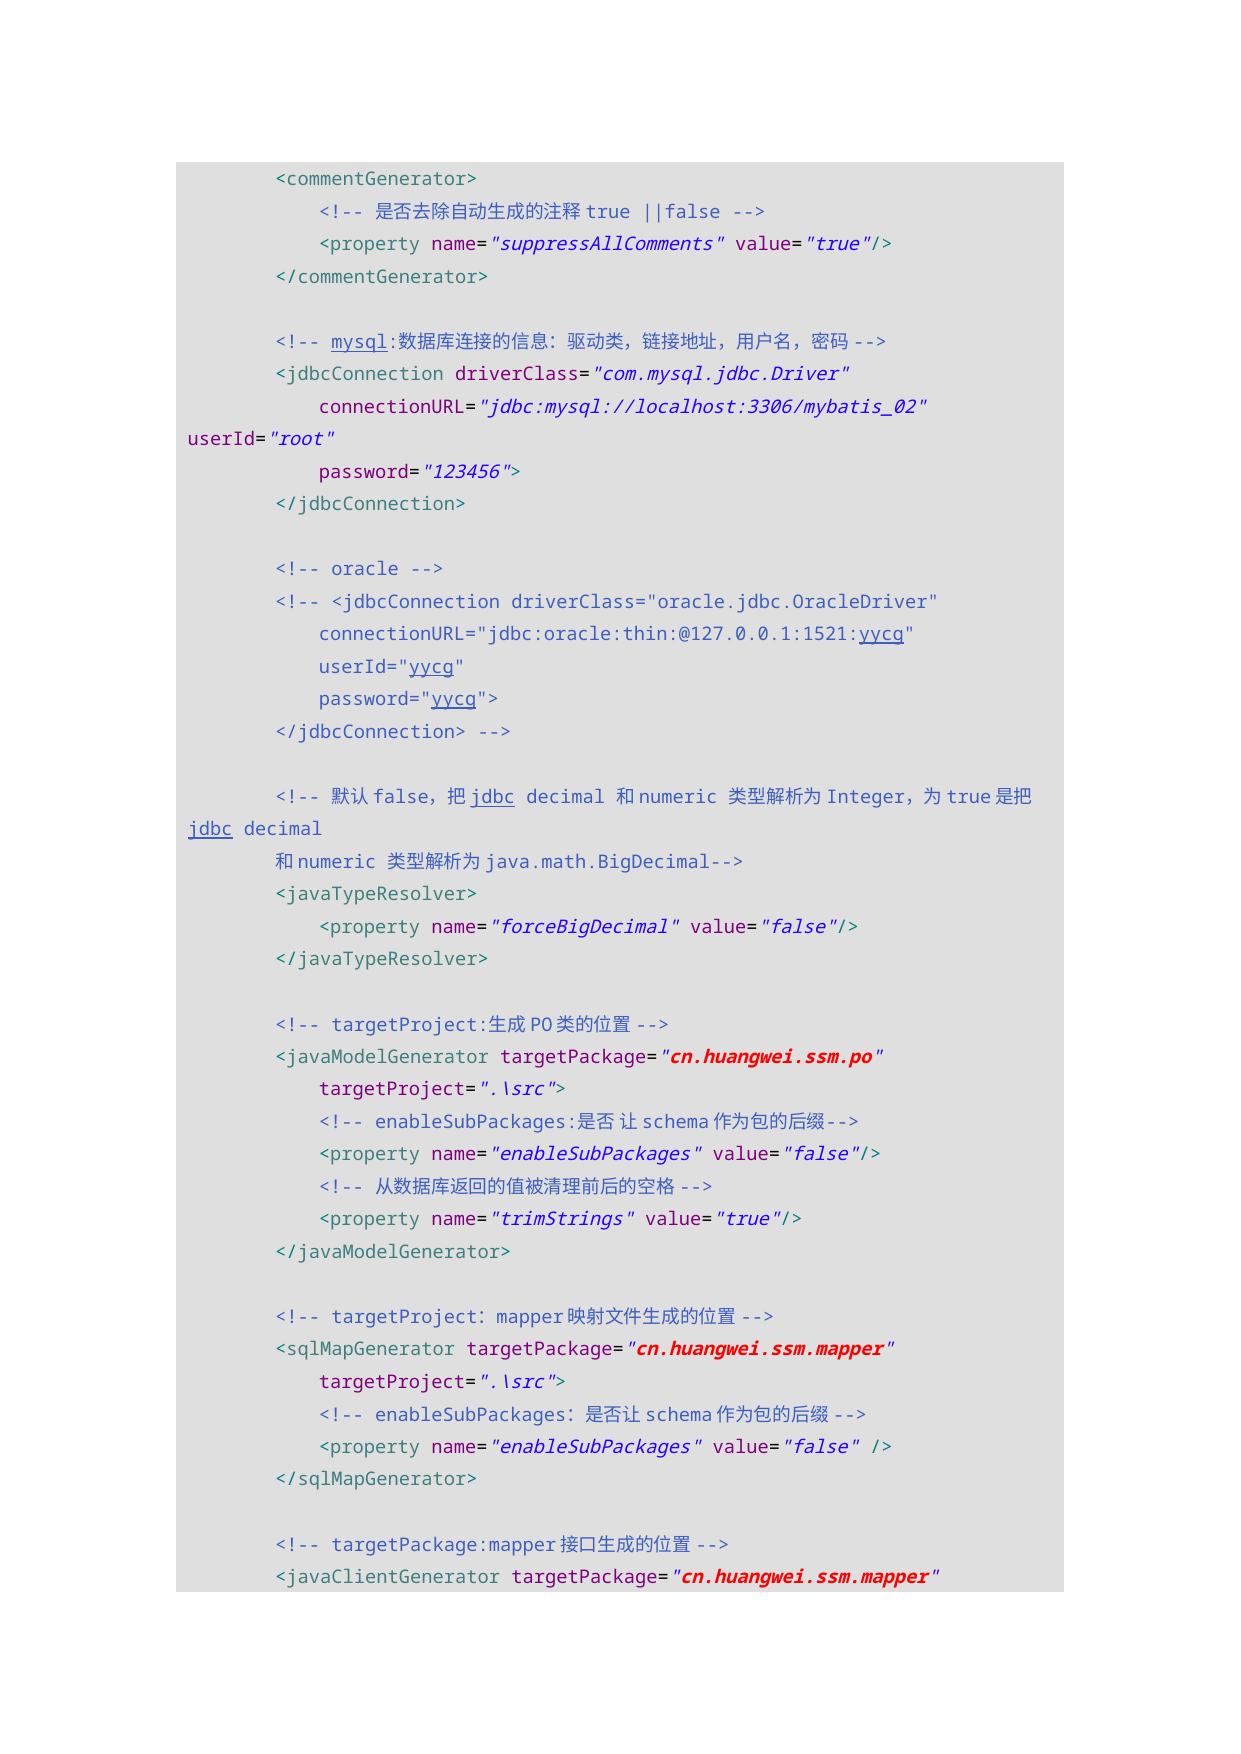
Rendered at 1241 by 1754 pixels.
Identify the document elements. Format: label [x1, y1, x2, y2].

table_header [176, 162, 1064, 1592]
